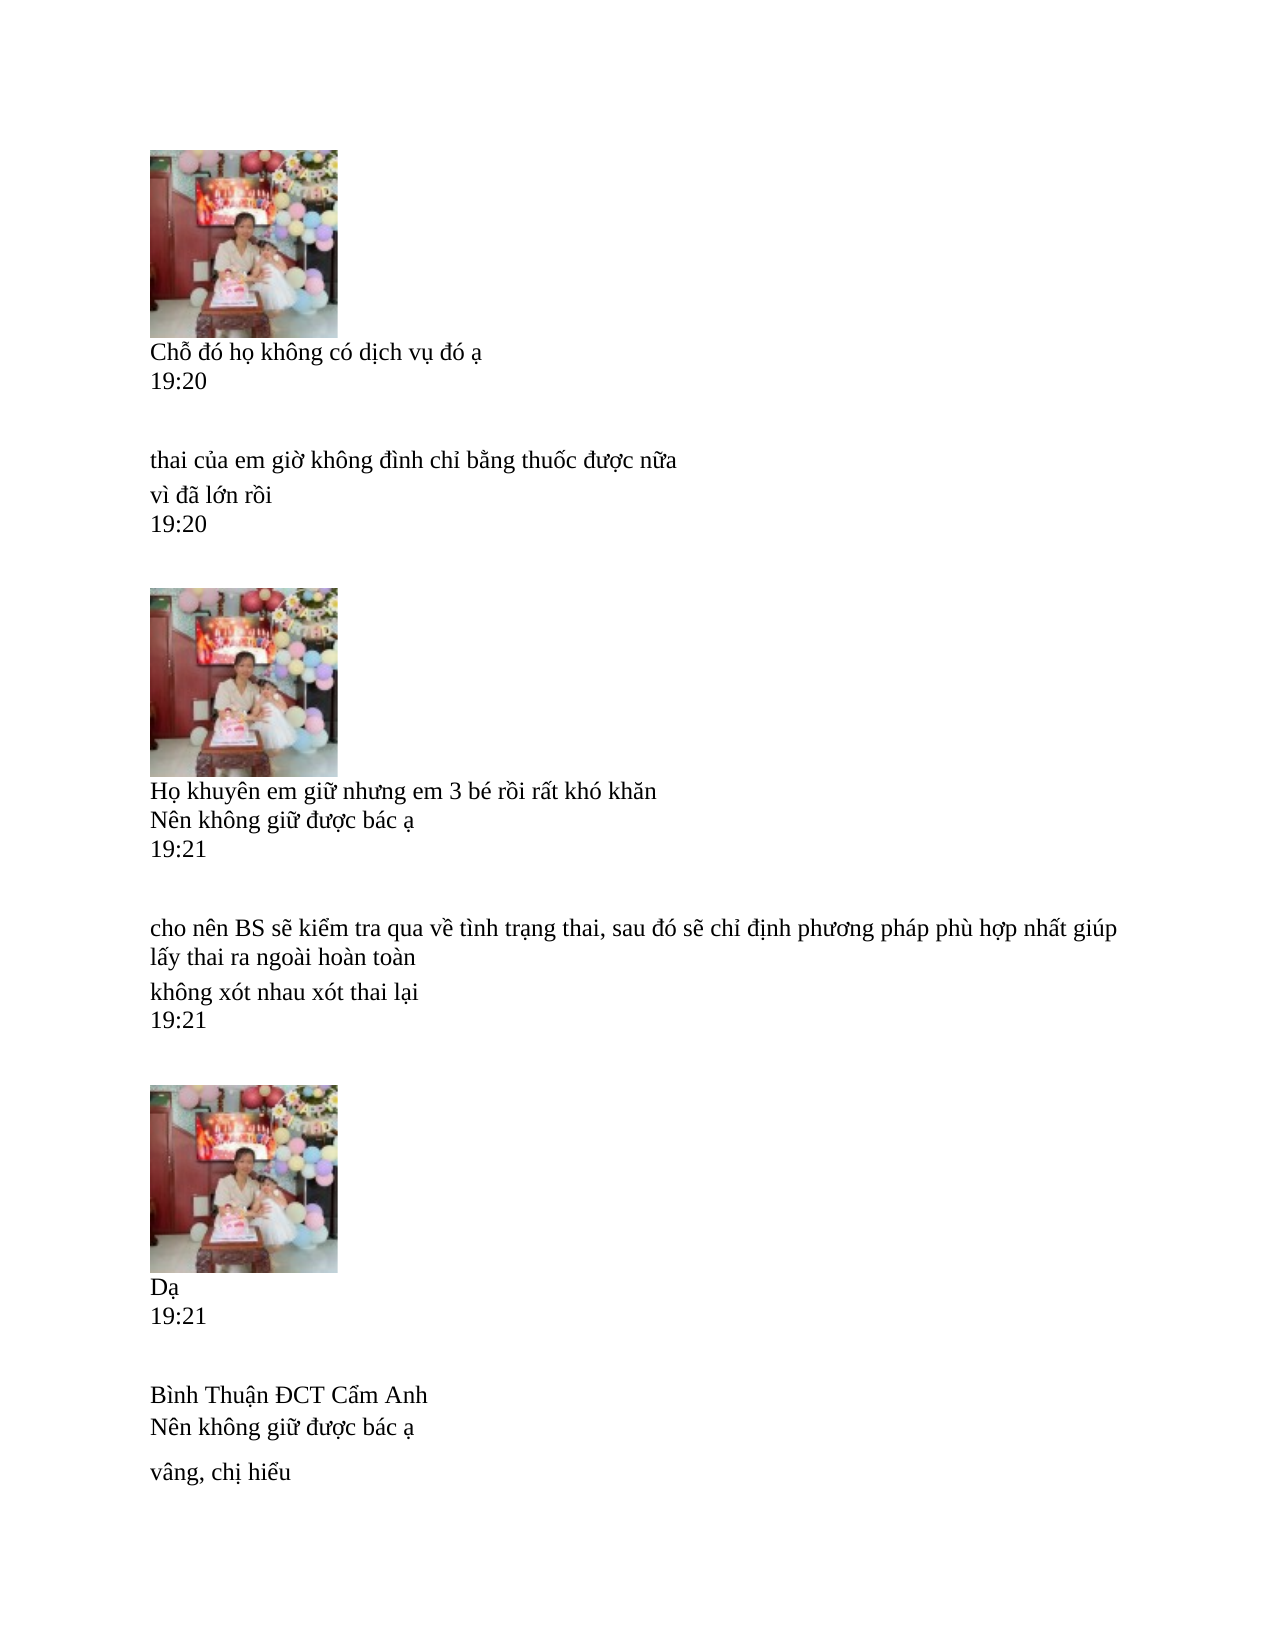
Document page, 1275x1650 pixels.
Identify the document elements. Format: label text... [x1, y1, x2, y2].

text Bình Thuận ĐCT Cẩm Anh [150, 1381, 1125, 1409]
text vâng, chị hiểu [150, 1457, 1125, 1486]
text thai của em giờ không đình chỉ bằng thuốc được nữa [150, 446, 1125, 474]
text vì đã lớn rồi [150, 481, 1125, 509]
text 19:21 [150, 1006, 1125, 1034]
text Họ khuyên em giữ nhưng em 3 bé rồi rất khó khăn [150, 776, 1125, 805]
text 19:21 [150, 1301, 1125, 1330]
text 19:20 [150, 509, 1125, 538]
text 19:21 [150, 834, 1125, 862]
text Dạ [150, 1272, 1125, 1301]
picture [150, 150, 338, 338]
picture [150, 1085, 338, 1273]
text Nên không giữ được bác ạ [150, 1412, 1125, 1441]
text Nên không giữ được bác ạ [150, 805, 1125, 834]
text Chỗ đó họ không có dịch vụ đó ạ [150, 337, 1125, 366]
text 19:20 [150, 366, 1125, 395]
text không xót nhau xót thai lại [150, 977, 1125, 1006]
text cho nên BS sẽ kiểm tra qua về tình trạng thai, sau đó sẽ chỉ định phương pháp phù hợp nhất giúp lấy thai ra ngoài hoàn toàn [150, 913, 1125, 971]
picture [150, 588, 338, 777]
